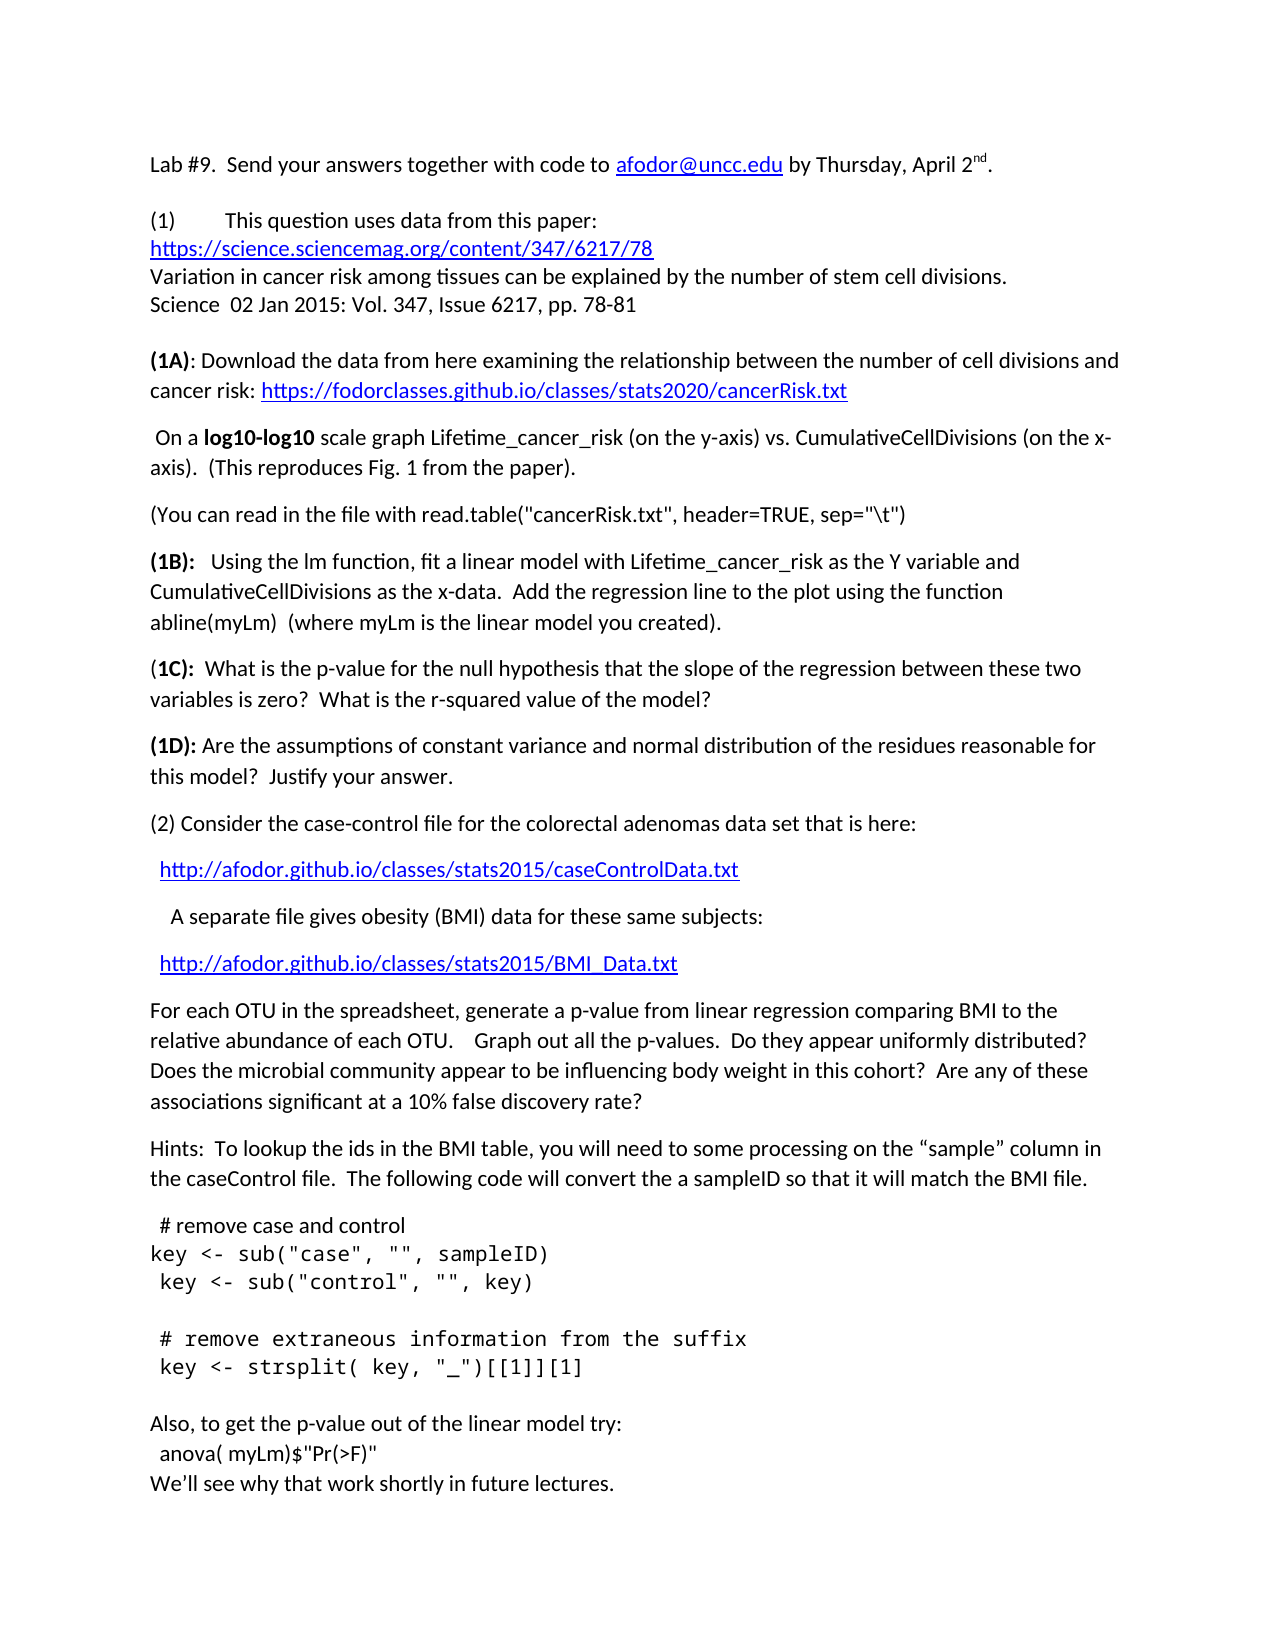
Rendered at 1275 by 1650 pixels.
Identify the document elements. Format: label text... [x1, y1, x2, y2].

text http://afodor.github.io/classes/stats2015/BMI_Data.txt [150, 949, 1125, 977]
text (1D): Are the assumptions of constant variance and normal distribution of the residues reasonable for this model? Justify your answer. [150, 732, 1125, 790]
text # remove extraneous information from the suffix [150, 1324, 1125, 1352]
text A separate file gives obesity (BMI) data for these same subjects: [150, 902, 1125, 930]
text https://science.sciencemag.org/content/347/6217/78 [150, 234, 1125, 262]
text For each OTU in the spreadsheet, generate a p-value from linear regression comparing BMI to the relative abundance of each OTU. Graph out all the p-values. Do they appear uniformly distributed? Does the microbial community appear to be influencing body weight in this cohort? Are any of these associations significant at a 10% false discovery rate? [150, 996, 1125, 1115]
text Variation in cancer risk among tissues can be explained by the number of stem cell divisions. [150, 262, 1125, 290]
text Science 02 Jan 2015: Vol. 347, Issue 6217, pp. 78-81 [150, 290, 1125, 318]
text anova( myLm)$"Pr(>F)" [150, 1439, 1125, 1467]
text (1C): What is the p-value for the null hypothesis that the slope of the regression between these two variables is zero? What is the r-squared value of the model? [150, 654, 1125, 713]
text (1B): Using the lm function, fit a linear model with Lifetime_cancer_risk as the Y variable and CumulativeCellDivisions as the x-data. Add the regression line to the plot using the function abline(myLm) (where myLm is the linear model you created). [150, 547, 1125, 636]
text http://afodor.github.io/classes/stats2015/caseControlData.txt [150, 856, 1125, 883]
text (You can read in the file with read.table("cancerRisk.txt", header=TRUE, sep="\t") [150, 500, 1125, 528]
text We’ll see why that work shortly in future lectures. [150, 1469, 1125, 1497]
text key <- sub("case", "", sampleID) [150, 1239, 1125, 1267]
text key <- sub("control", "", key) [150, 1267, 1125, 1296]
text key <- strsplit( key, "_")[[1]][1] [150, 1352, 1125, 1381]
text On a log10-log10 scale graph Lifetime_cancer_risk (on the y-axis) vs. CumulativeCellDivisions (on the x-axis). (This reproduces Fig. 1 from the paper). [150, 423, 1125, 481]
text Hints: To lookup the ids in the BMI table, you will need to some processing on the “sample” column in the caseControl file. The following code will convert the a sampleID so that it will match the BMI file. [150, 1134, 1125, 1192]
text Also, to get the p-value out of the linear model try: [150, 1409, 1125, 1437]
text # remove case and control [150, 1211, 1125, 1239]
list This question uses data from this paper: [150, 206, 1125, 234]
text (1A): Download the data from here examining the relationship between the number of cell divisions and cancer risk: https://fodorclasses.github.io/classes/stats2020/cancerRisk.txt [150, 346, 1125, 404]
text (2) Consider the case-control file for the colorectal adenomas data set that is here: [150, 809, 1125, 837]
text Lab #9. Send your answers together with code to afodor@uncc.edu by Thursday, April 2nd. [150, 150, 1125, 178]
